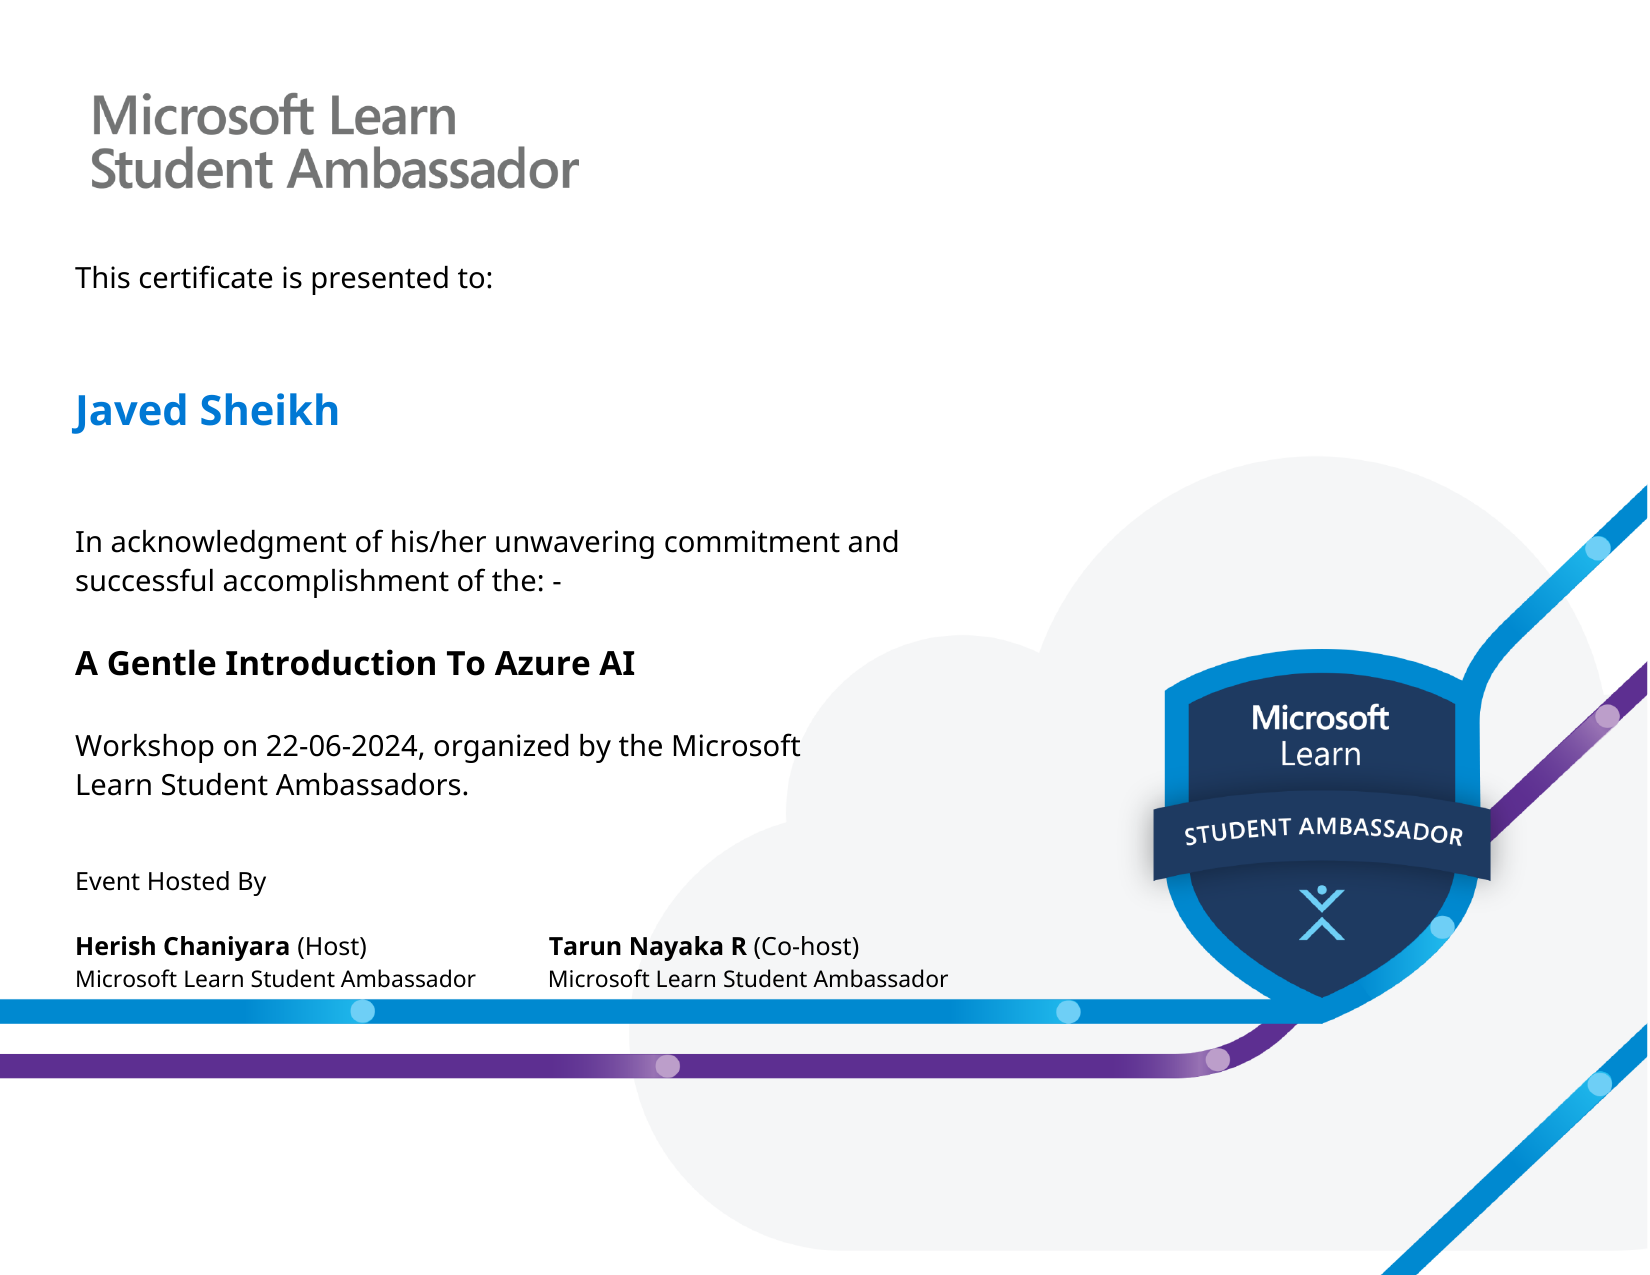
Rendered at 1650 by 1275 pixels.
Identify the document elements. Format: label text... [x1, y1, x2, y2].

table_cell Event Hosted By Herish Chaniyara (Host) Tarun Nayaka R (Co-host) Microsoft Learn Student Ambassador Microsoft Learn Student Ambassador [64, 844, 1135, 994]
table_cell [64, 994, 1135, 1144]
table_header This certificate is presented to: [64, 258, 1135, 297]
table_cell In acknowledgment of his/her unwavering commitment and successful accomplishment of the: - A Gentle Introduction To Azure AI Workshop on 22-06-2024, organized by the Microsoft Learn Student Ambassadors. [64, 521, 1135, 844]
picture [0, 0, 1648, 1275]
table_cell Javed Sheikh [64, 297, 1135, 521]
